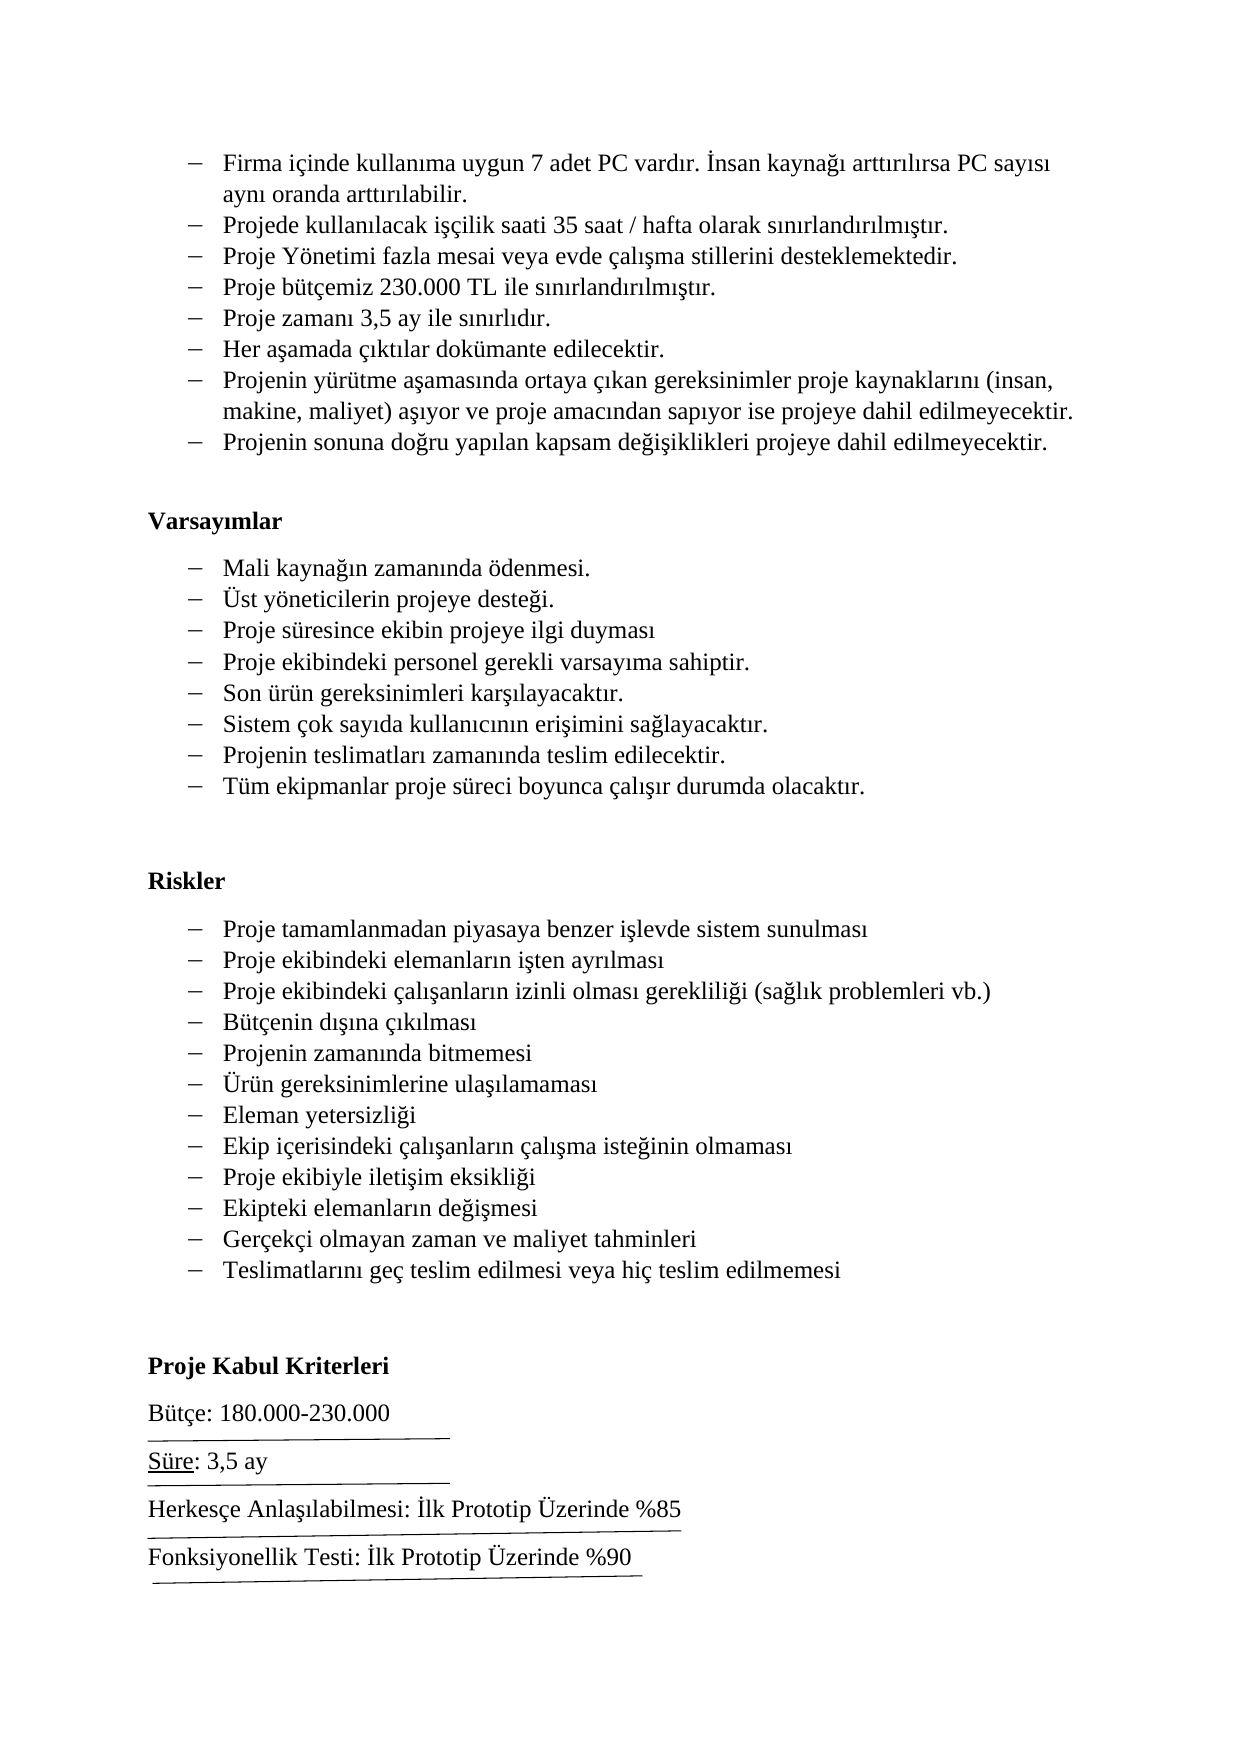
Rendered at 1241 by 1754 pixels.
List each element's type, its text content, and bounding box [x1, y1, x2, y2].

text Proje Kabul Kriterleri [148, 1351, 1093, 1379]
list Proje ekibindeki elemanların işten ayrılması [185, 945, 1093, 974]
list Eleman yetersizliği [185, 1100, 1093, 1129]
list Projenin yürütme aşamasında ortaya çıkan gereksinimler proje kaynaklarını (insan, makine, maliyet) aşıyor ve proje amacından sapıyor ise projeye dahil edilmeyecektir. [185, 365, 1093, 425]
text Fonksiyonellik Testi: İlk Prototip Üzerinde %90 [148, 1542, 1093, 1570]
list Proje ekibindeki çalışanların izinli olması gerekliliği (sağlık problemleri vb.) [185, 976, 1093, 1005]
list Ekip içerisindeki çalışanların çalışma isteğinin olmaması [185, 1131, 1093, 1160]
list Sistem çok sayıda kullanıcının erişimini sağlayacaktır. [185, 709, 1093, 737]
list Gerçekçi olmayan zaman ve maliyet tahminleri [185, 1224, 1093, 1253]
list Bütçenin dışına çıkılması [185, 1007, 1093, 1036]
list Projede kullanılacak işçilik saati 35 saat / hafta olarak sınırlandırılmıştır. [185, 210, 1093, 238]
list Tüm ekipmanlar proje süreci boyunca çalışır durumda olacaktır. [185, 771, 1093, 799]
list Proje süresince ekibin projeye ilgi duyması [185, 616, 1093, 644]
text Herkesçe Anlaşılabilmesi: İlk Prototip Üzerinde %85 [148, 1494, 1093, 1523]
list Ürün gereksinimlerine ulaşılamaması [185, 1069, 1093, 1098]
list Ekipteki elemanların değişmesi [185, 1193, 1093, 1222]
text Bütçe: 180.000-230.000 [148, 1398, 1093, 1427]
list Son ürün gereksinimleri karşılayacaktır. [185, 678, 1093, 706]
list Proje zamanı 3,5 ay ile sınırlıdır. [185, 303, 1093, 332]
list Proje tamamlanmadan piyasaya benzer işlevde sistem sunulması [185, 914, 1093, 943]
list Firma içinde kullanıma uygun 7 adet PC vardır. İnsan kaynağı arttırılırsa PC sayısı aynı oranda arttırılabilir. [185, 148, 1093, 207]
list Proje bütçemiz 230.000 TL ile sınırlandırılmıştır. [185, 272, 1093, 301]
list Projenin teslimatları zamanında teslim edilecektir. [185, 740, 1093, 768]
text Süre: 3,5 ay [148, 1446, 1093, 1475]
list Üst yöneticilerin projeye desteği. [185, 584, 1093, 613]
list Proje Yönetimi fazla mesai veya evde çalışma stillerini desteklemektedir. [185, 241, 1093, 269]
list Her aşamada çıktılar dokümante edilecektir. [185, 334, 1093, 363]
text Riskler [148, 866, 1093, 895]
text Varsayımlar [148, 506, 1093, 534]
list Proje ekibindeki personel gerekli varsayıma sahiptir. [185, 647, 1093, 675]
list Projenin zamanında bitmemesi [185, 1038, 1093, 1067]
list Mali kaynağın zamanında ödenmesi. [185, 553, 1093, 582]
list Projenin sonuna doğru yapılan kapsam değişiklikleri projeye dahil edilmeyecektir. [185, 427, 1093, 456]
list Proje ekibiyle iletişim eksikliği [185, 1162, 1093, 1191]
list Teslimatlarını geç teslim edilmesi veya hiç teslim edilmemesi [185, 1255, 1093, 1284]
